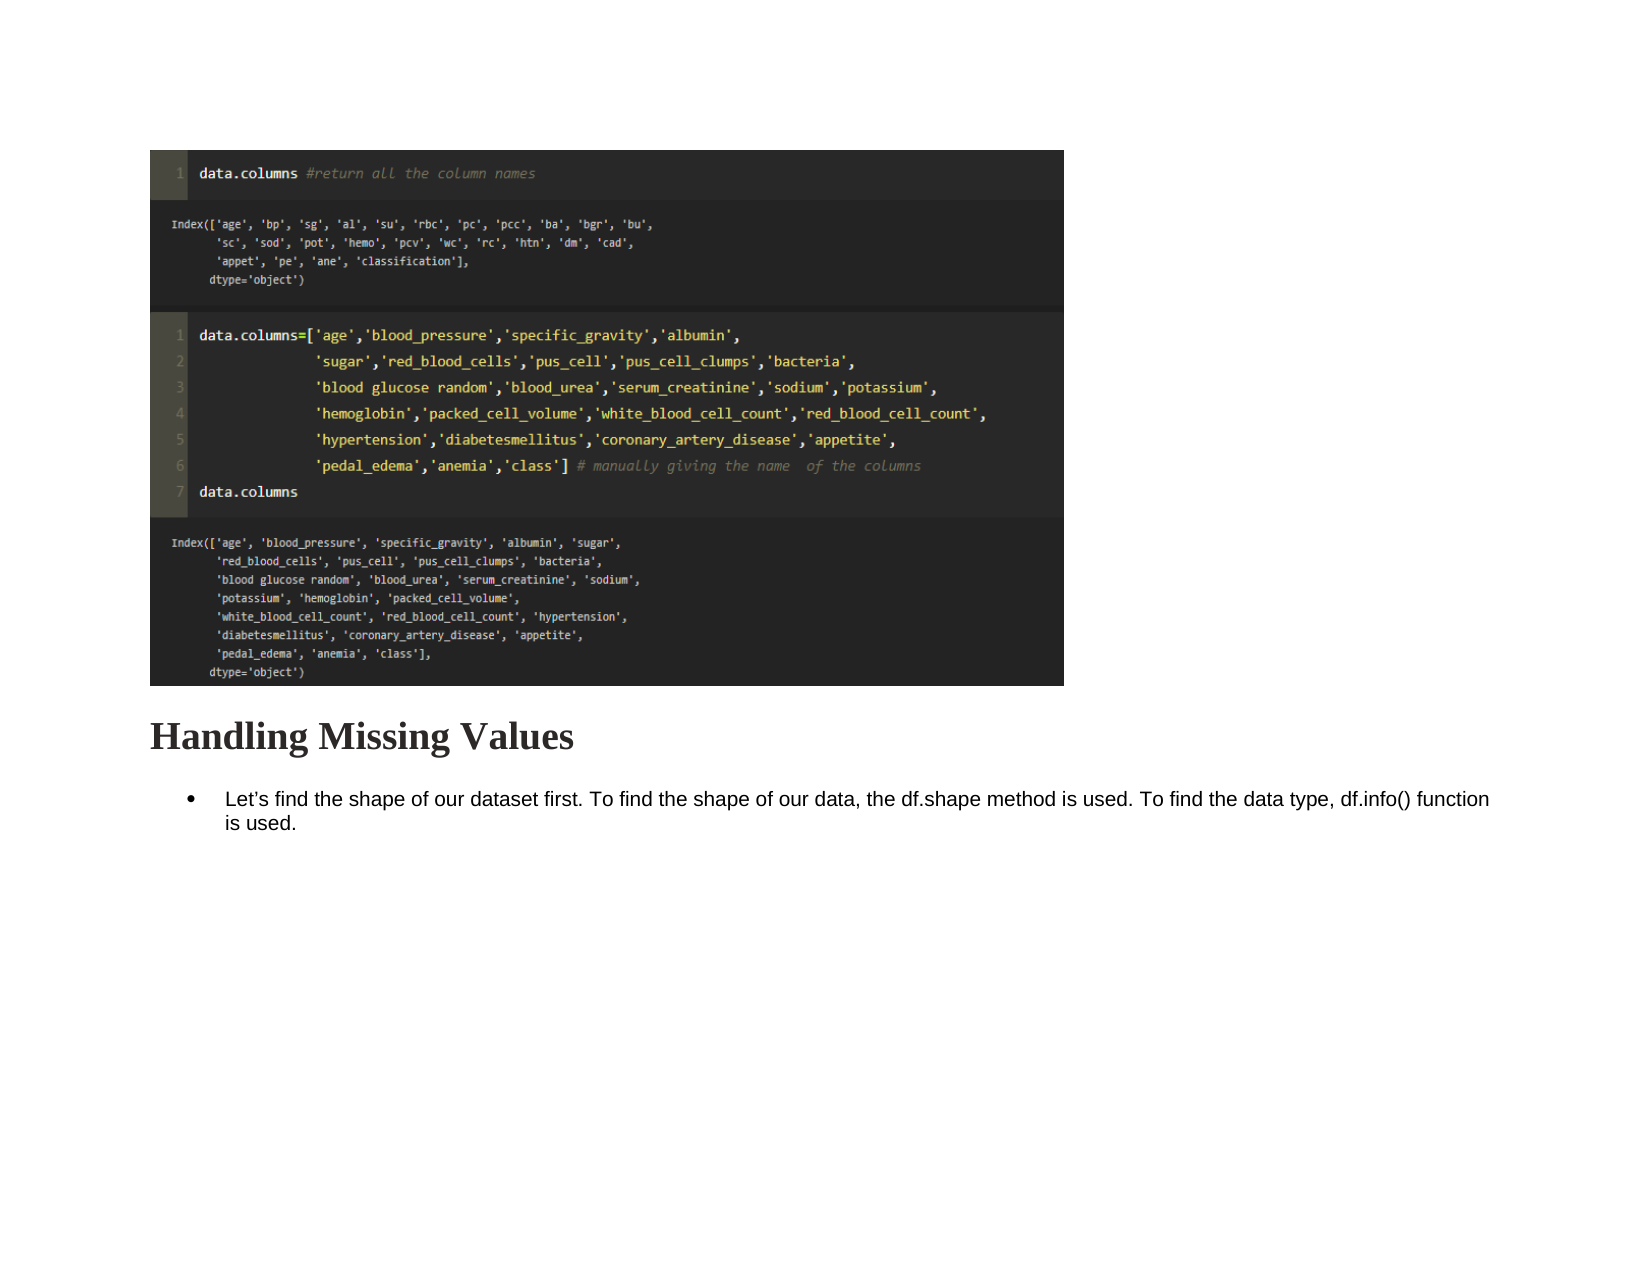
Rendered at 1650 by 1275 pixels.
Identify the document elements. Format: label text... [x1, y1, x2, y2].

subtitle Handling Missing Values [150, 711, 1500, 758]
picture [150, 150, 1064, 686]
list Let’s find the shape of our dataset first. To find the shape of our data, the df.shape method is used. To find the data type, df.info() function is used. [187, 787, 1500, 835]
